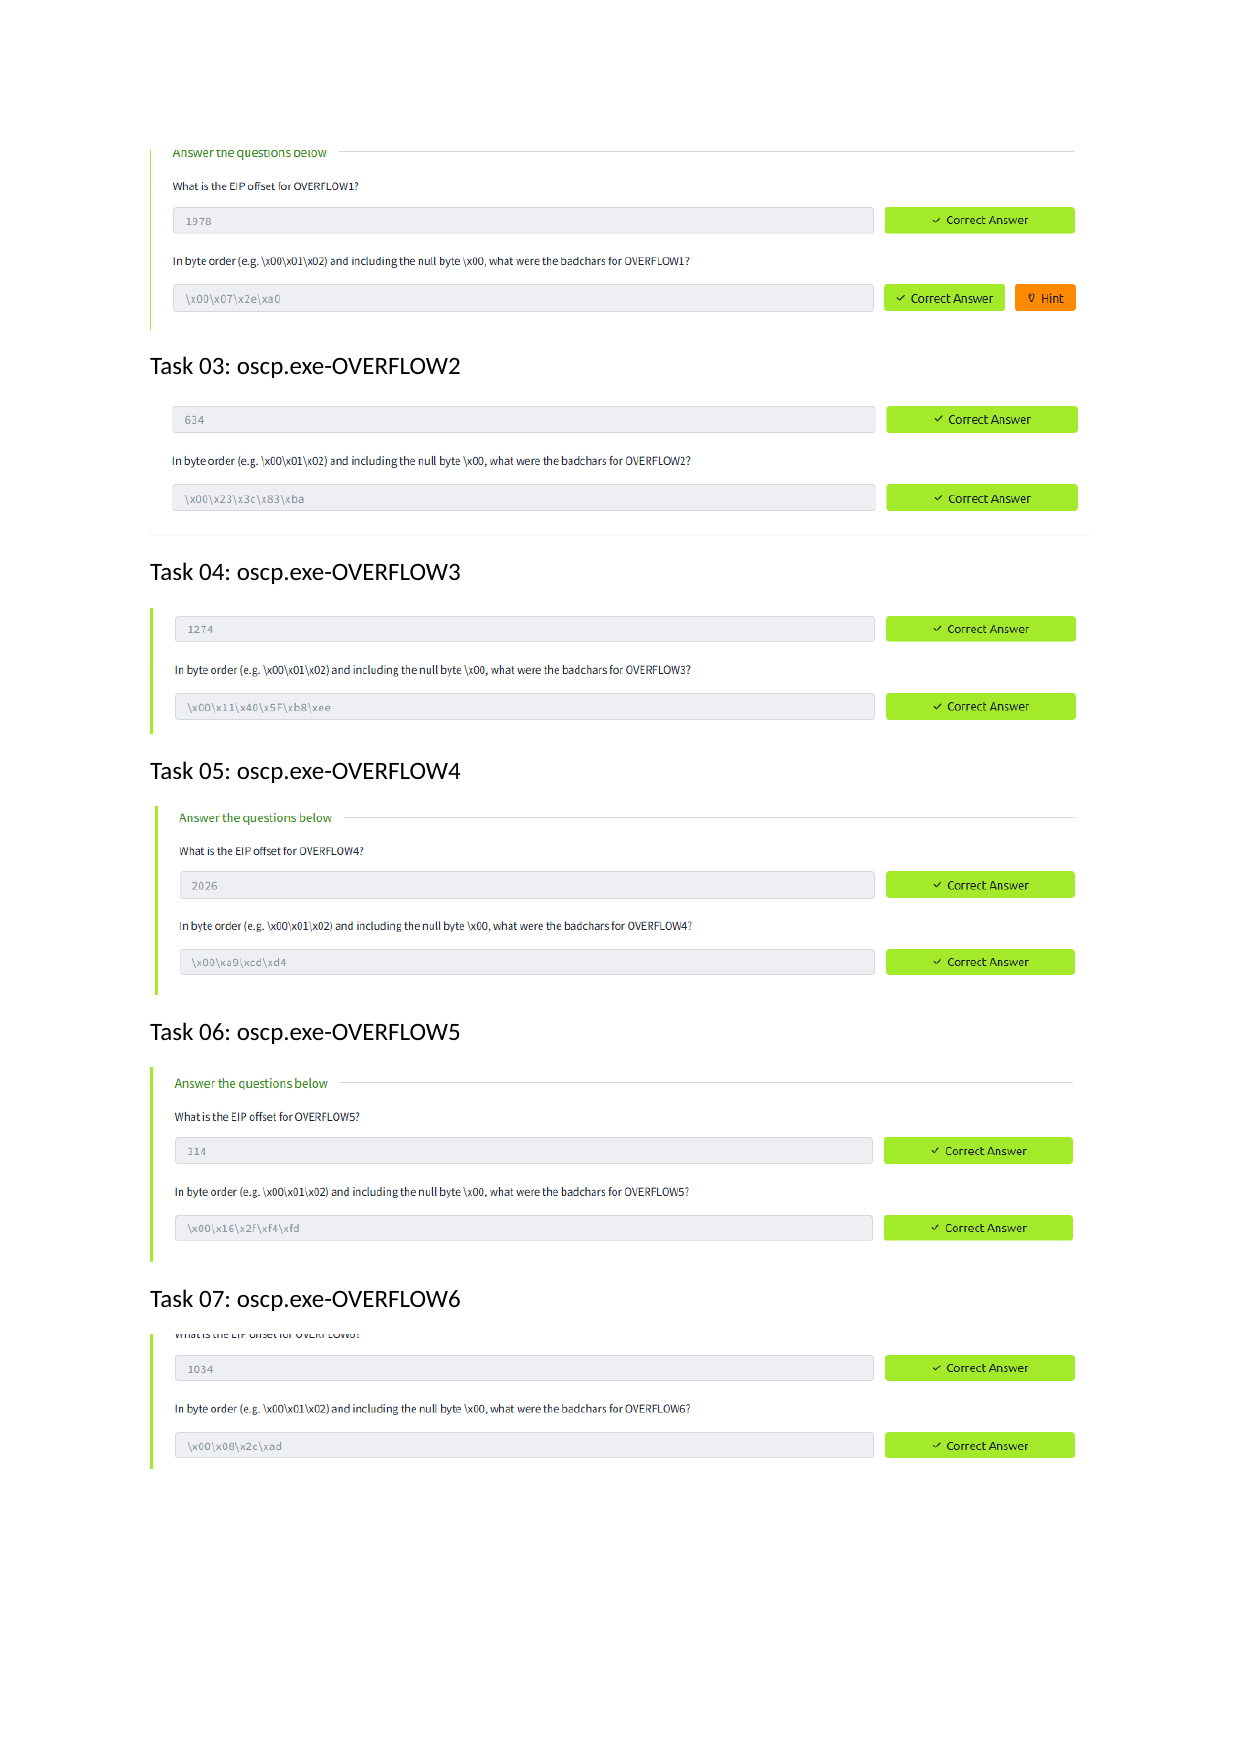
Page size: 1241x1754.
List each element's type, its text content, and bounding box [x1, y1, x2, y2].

text Task 03: oscp.exe-OVERFLOW2 [150, 350, 1090, 381]
text Task 04: oscp.exe-OVERFLOW3 [150, 556, 1090, 587]
picture [150, 150, 1091, 330]
picture [150, 608, 1091, 734]
picture [150, 1067, 1091, 1262]
text Task 05: oscp.exe-OVERFLOW4 [150, 755, 1090, 786]
picture [150, 402, 1091, 536]
picture [150, 806, 1091, 995]
picture [150, 1334, 1091, 1469]
text Task 07: oscp.exe-OVERFLOW6 [150, 1283, 1090, 1313]
text Task 06: oscp.exe-OVERFLOW5 [150, 1016, 1090, 1047]
